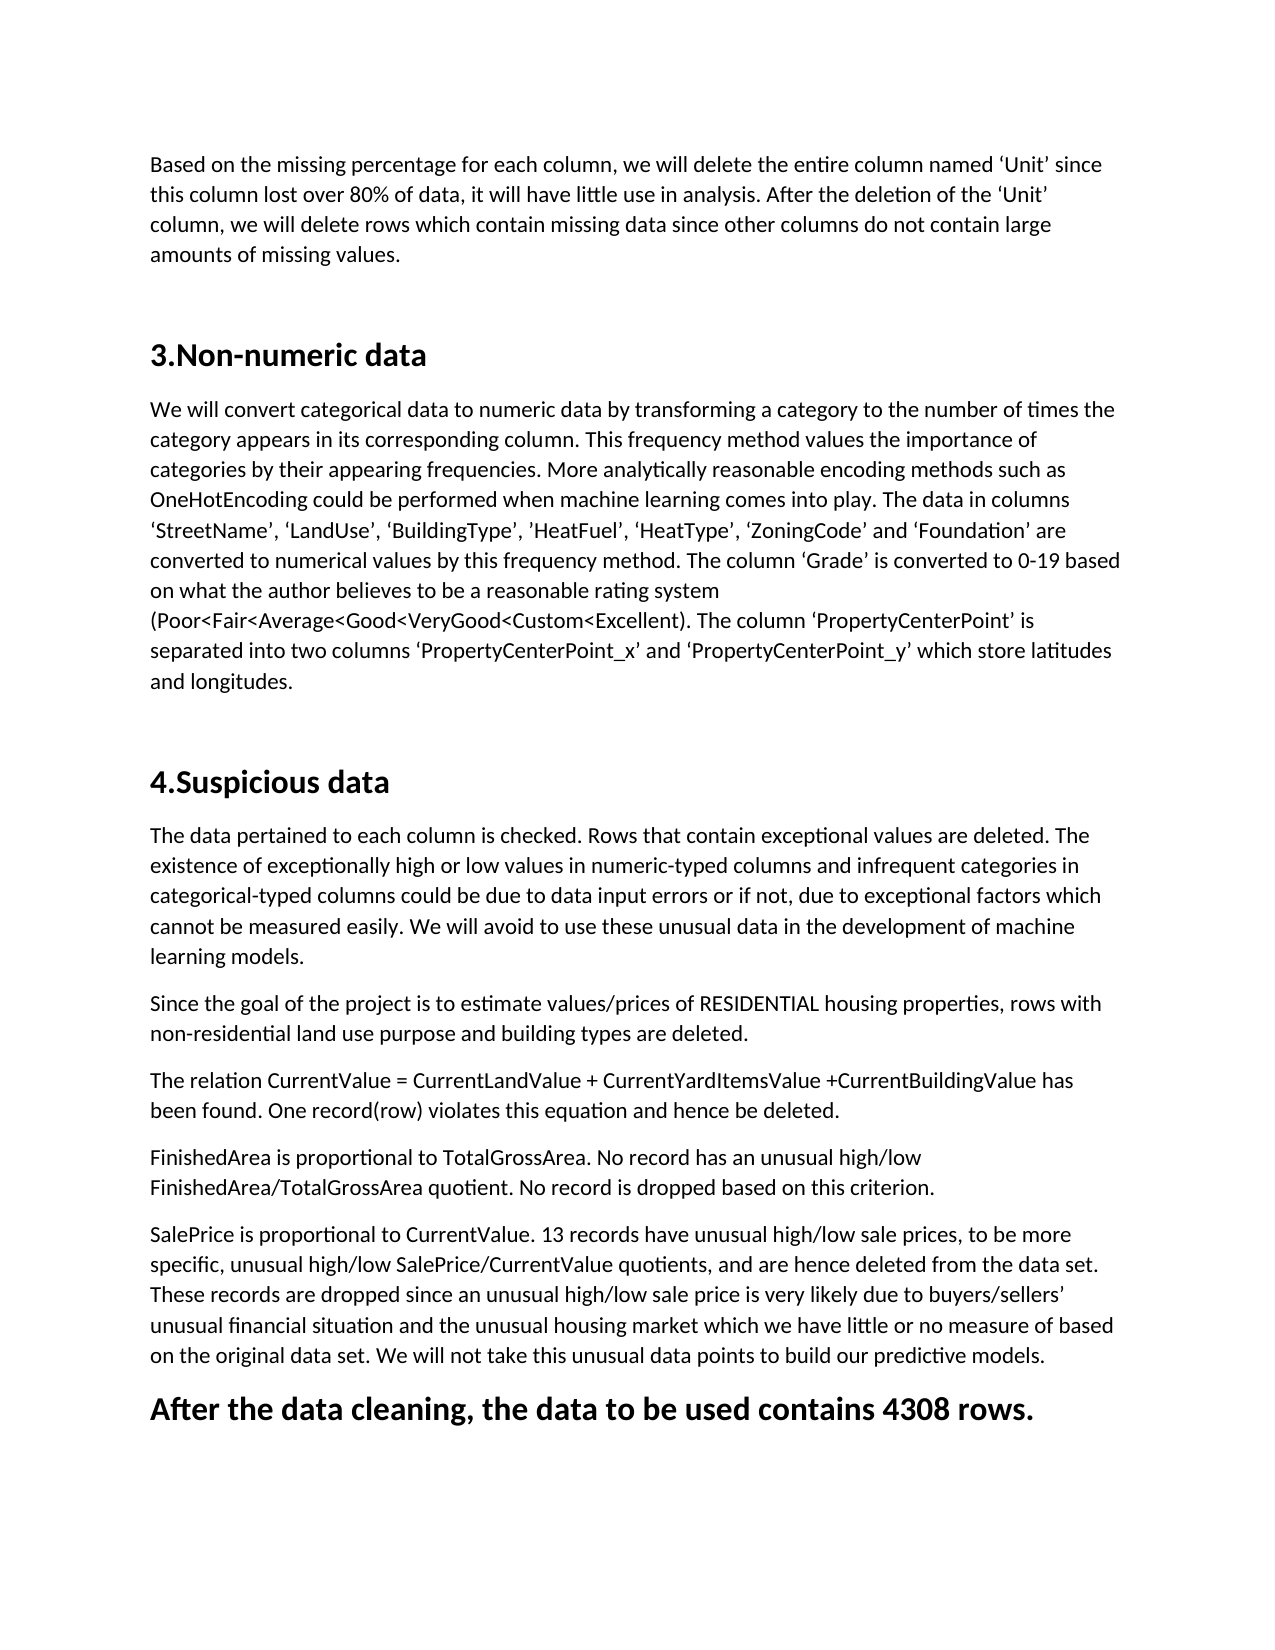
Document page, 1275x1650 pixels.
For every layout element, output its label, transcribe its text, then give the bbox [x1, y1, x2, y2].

text The data pertained to each column is checked. Rows that contain exceptional values are deleted. The existence of exceptionally high or low values in numeric-typed columns and infrequent categories in categorical-typed columns could be due to data input errors or if not, due to exceptional factors which cannot be measured easily. We will avoid to use these unusual data in the development of machine learning models. [150, 821, 1125, 970]
text 3.Non-numeric data [150, 334, 1125, 375]
text The relation CurrentValue = CurrentLandValue + CurrentYardItemsValue +CurrentBuildingValue has been found. One record(row) violates this equation and hence be deleted. [150, 1066, 1125, 1124]
text Based on the missing percentage for each column, we will delete the entire column named ‘Unit’ since this column lost over 80% of data, it will have little use in analysis. After the deletion of the ‘Unit’ column, we will delete rows which contain missing data since other columns do not contain large amounts of missing values. [150, 150, 1125, 269]
text 4.Suspicious data [150, 761, 1125, 801]
text SalePrice is proportional to CurrentValue. 13 records have unusual high/low sale prices, to be more specific, unusual high/low SalePrice/CurrentValue quotients, and are hence deleted from the data set. These records are dropped since an unusual high/low sale price is very likely due to buyers/sellers’ unusual financial situation and the unusual housing market which we have little or no measure of based on the original data set. We will not take this unusual data points to build our predictive models. [150, 1220, 1125, 1369]
text After the data cleaning, the data to be used contains 4308 rows. [150, 1388, 1125, 1429]
text Since the goal of the project is to estimate values/prices of RESIDENTIAL housing properties, rows with non-residential land use purpose and building types are deleted. [150, 989, 1125, 1047]
text We will convert categorical data to numeric data by transforming a category to the number of times the category appears in its corresponding column. This frequency method values the importance of categories by their appearing frequencies. More analytically reasonable encoding methods such as OneHotEncoding could be performed when machine learning comes into play. The data in columns ‘StreetName’, ‘LandUse’, ‘BuildingType’, ’HeatFuel’, ‘HeatType’, ‘ZoningCode’ and ‘Foundation’ are converted to numerical values by this frequency method. The column ‘Grade’ is converted to 0-19 based on what the author believes to be a reasonable rating system (Poor<Fair<Average<Good<VeryGood<Custom<Excellent). The column ‘PropertyCenterPoint’ is separated into two columns ‘PropertyCenterPoint_x’ and ‘PropertyCenterPoint_y’ which store latitudes and longitudes. [150, 395, 1125, 695]
text FinishedArea is proportional to TotalGrossArea. No record has an unusual high/low FinishedArea/TotalGrossArea quotient. No record is dropped based on this criterion. [150, 1143, 1125, 1201]
